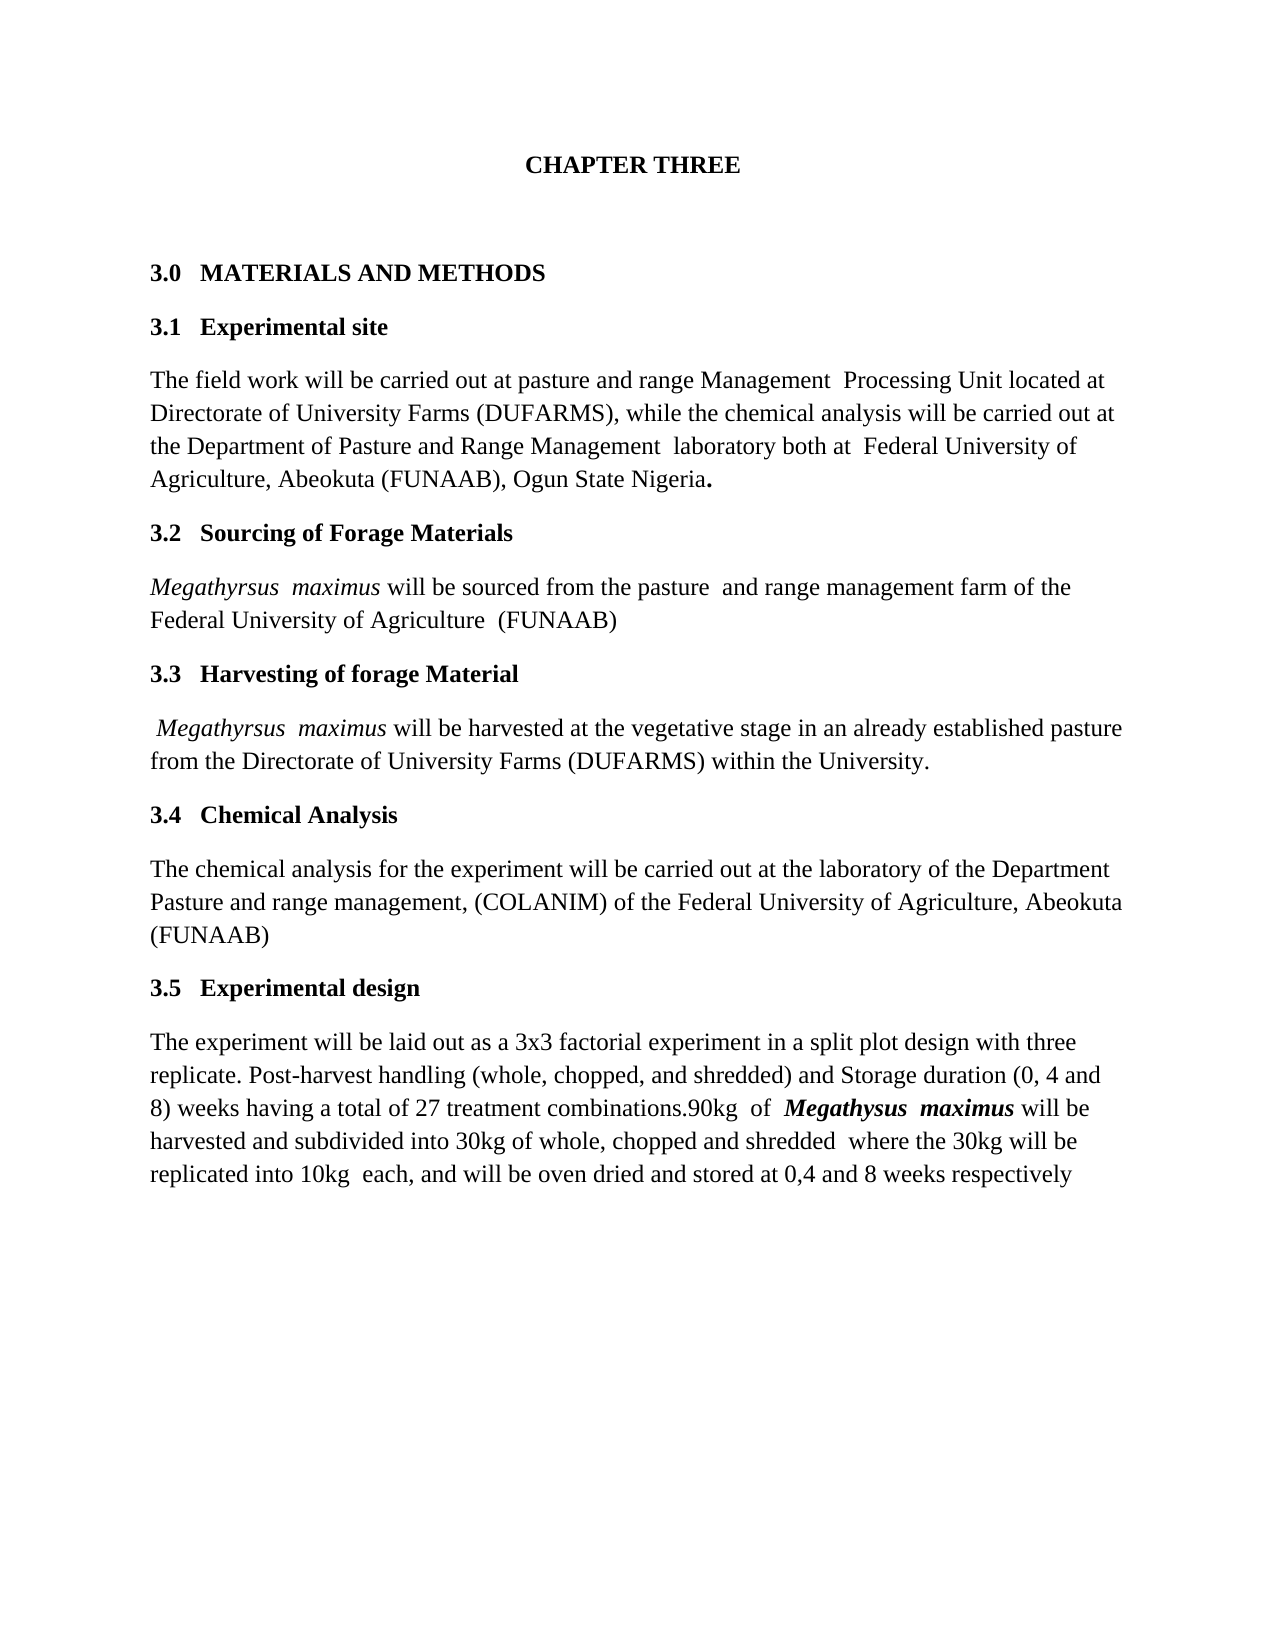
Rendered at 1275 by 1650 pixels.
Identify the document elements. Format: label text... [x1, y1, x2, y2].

text Megathyrsus maximus will be sourced from the pasture and range management farm of the Federal University of Agriculture (FUNAAB) [150, 572, 1125, 634]
text CHAPTER THREE [150, 150, 1125, 179]
text The chemical analysis for the experiment will be carried out at the laboratory of the Department Pasture and range management, (COLANIM) of the Federal University of Agriculture, Abeokuta (FUNAAB) [150, 854, 1125, 948]
text The field work will be carried out at pasture and range Management Processing Unit located at Directorate of University Farms (DUFARMS), while the chemical analysis will be carried out at the Department of Pasture and Range Management laboratory both at Federal University of Agriculture, Abeokuta (FUNAAB), Ogun State Nigeria. [150, 365, 1125, 493]
text 3.2 Sourcing of Forage Materials [150, 518, 1125, 547]
text Megathyrsus maximus will be harvested at the vegetative stage in an already established pasture from the Directorate of University Farms (DUFARMS) within the University. [150, 713, 1125, 775]
text 3.4 Chemical Analysis [150, 800, 1125, 828]
text 3.5 Experimental design [150, 973, 1125, 1002]
text 3.0 MATERIALS AND METHODS [150, 258, 1125, 286]
text 3.1 Experimental site [150, 312, 1125, 340]
text The experiment will be laid out as a 3x3 factorial experiment in a split plot design with three replicate. Post-harvest handling (whole, chopped, and shredded) and Storage duration (0, 4 and 8) weeks having a total of 27 treatment combinations.90kg of Megathysus maximus will be harvested and subdivided into 30kg of whole, chopped and shredded where the 30kg will be replicated into 10kg each, and will be oven dried and stored at 0,4 and 8 weeks respectively [150, 1027, 1125, 1188]
text 3.3 Harvesting of forage Material [150, 659, 1125, 688]
